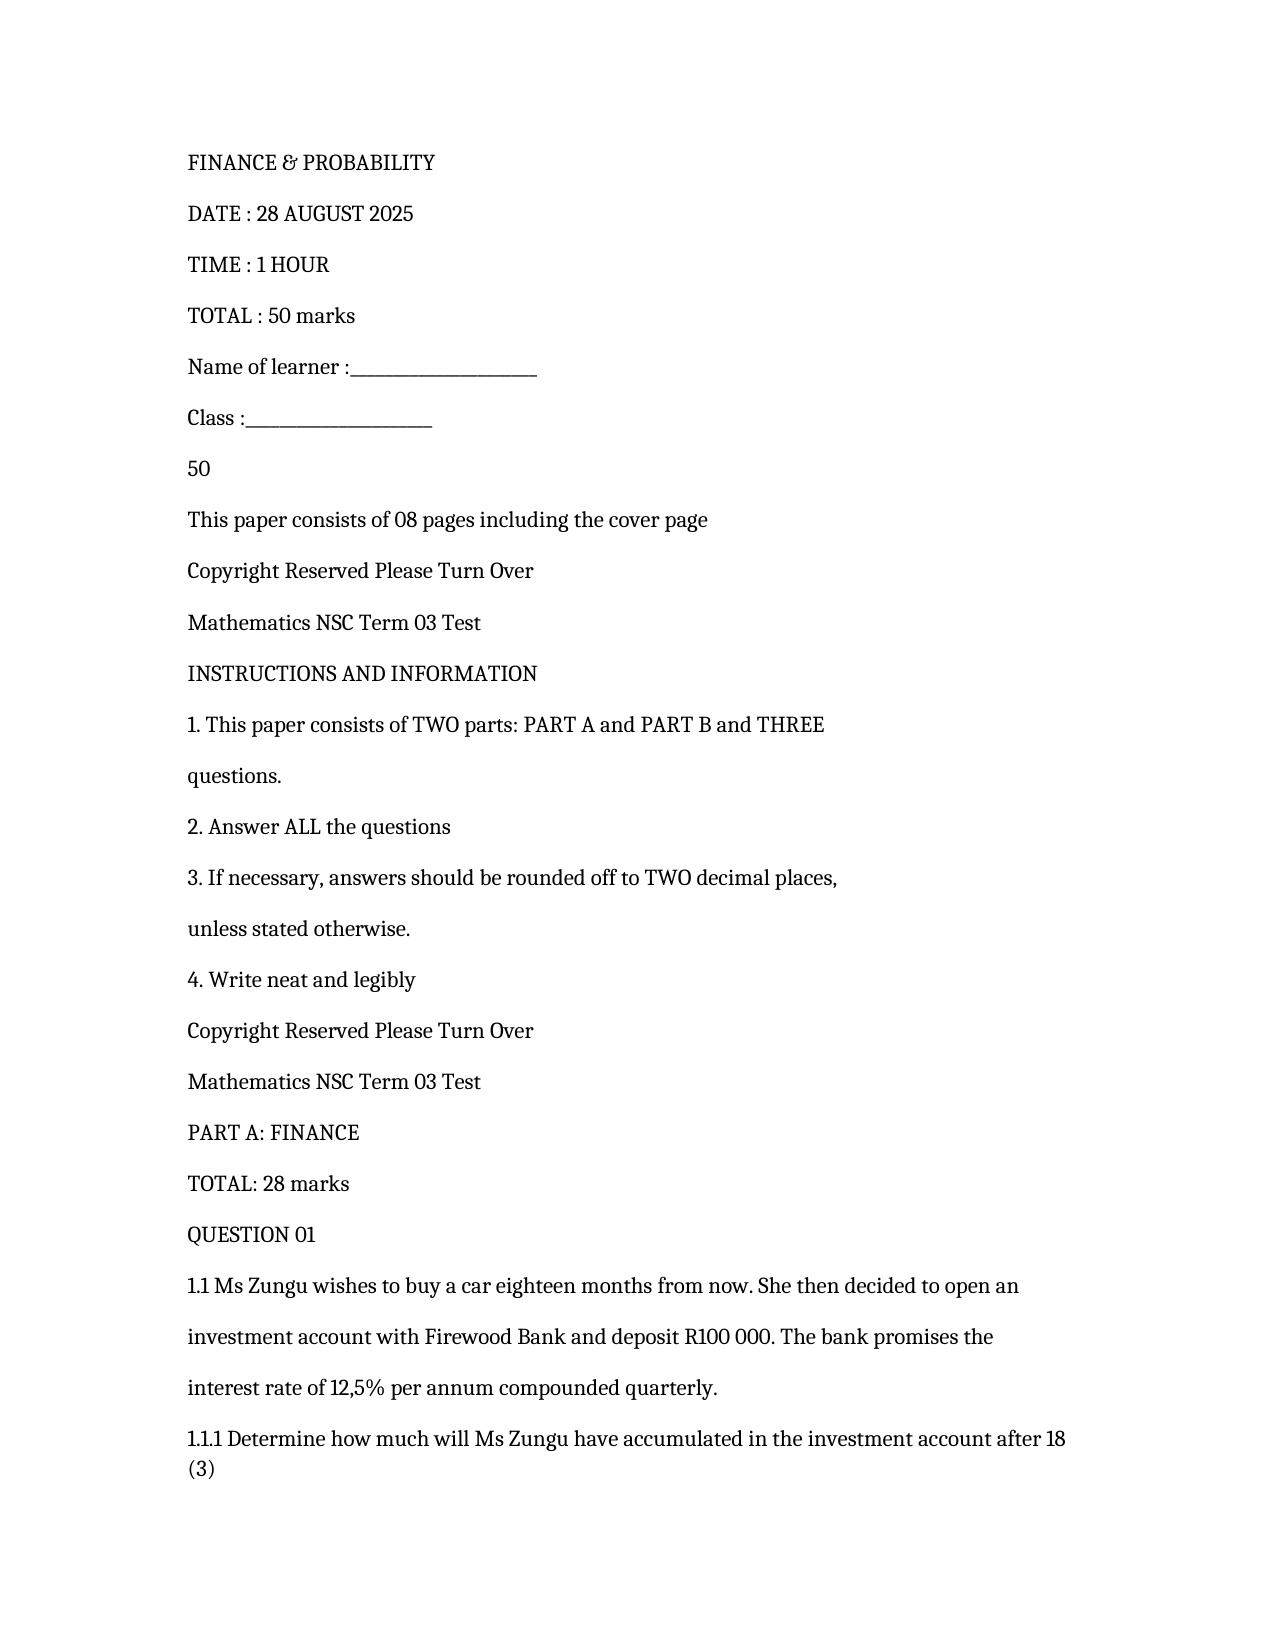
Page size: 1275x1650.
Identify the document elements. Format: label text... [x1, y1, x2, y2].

text TIME : 1 HOUR [187, 252, 1087, 278]
text Copyright Reserved Please Turn Over [187, 558, 1087, 585]
text DATE : 28 AUGUST 2025 [187, 201, 1087, 227]
text INSTRUCTIONS AND INFORMATION [187, 660, 1087, 687]
text Class :______________________ [187, 405, 1087, 432]
text TOTAL : 50 marks [187, 303, 1087, 329]
text Copyright Reserved Please Turn Over [187, 1018, 1087, 1044]
text This paper consists of 08 pages including the cover page [187, 507, 1087, 534]
text 2. Answer ALL the questions [187, 813, 1087, 840]
text 50 [187, 456, 1087, 483]
text 1.1.1 Determine how much will Ms Zungu have accumulated in the investment account after 18 (3) [187, 1426, 1087, 1483]
text PART A: FINANCE [187, 1120, 1087, 1146]
text Mathematics NSC Term 03 Test [187, 609, 1087, 636]
text questions. [187, 762, 1087, 789]
text investment account with Firewood Bank and deposit R100 000. The bank promises the [187, 1324, 1087, 1350]
text FINANCE & PROBABILITY [187, 150, 1087, 176]
text TOTAL: 28 marks [187, 1171, 1087, 1197]
text Mathematics NSC Term 03 Test [187, 1069, 1087, 1095]
text QUESTION 01 [187, 1222, 1087, 1248]
text 3. If necessary, answers should be rounded off to TWO decimal places, [187, 864, 1087, 891]
text Name of learner :______________________ [187, 354, 1087, 381]
text interest rate of 12,5% per annum compounded quarterly. [187, 1375, 1087, 1401]
text unless stated otherwise. [187, 916, 1087, 942]
text 1.1 Ms Zungu wishes to buy a car eighteen months from now. She then decided to open an [187, 1273, 1087, 1299]
text 1. This paper consists of TWO parts: PART A and PART B and THREE [187, 711, 1087, 738]
text 4. Write neat and legibly [187, 967, 1087, 993]
